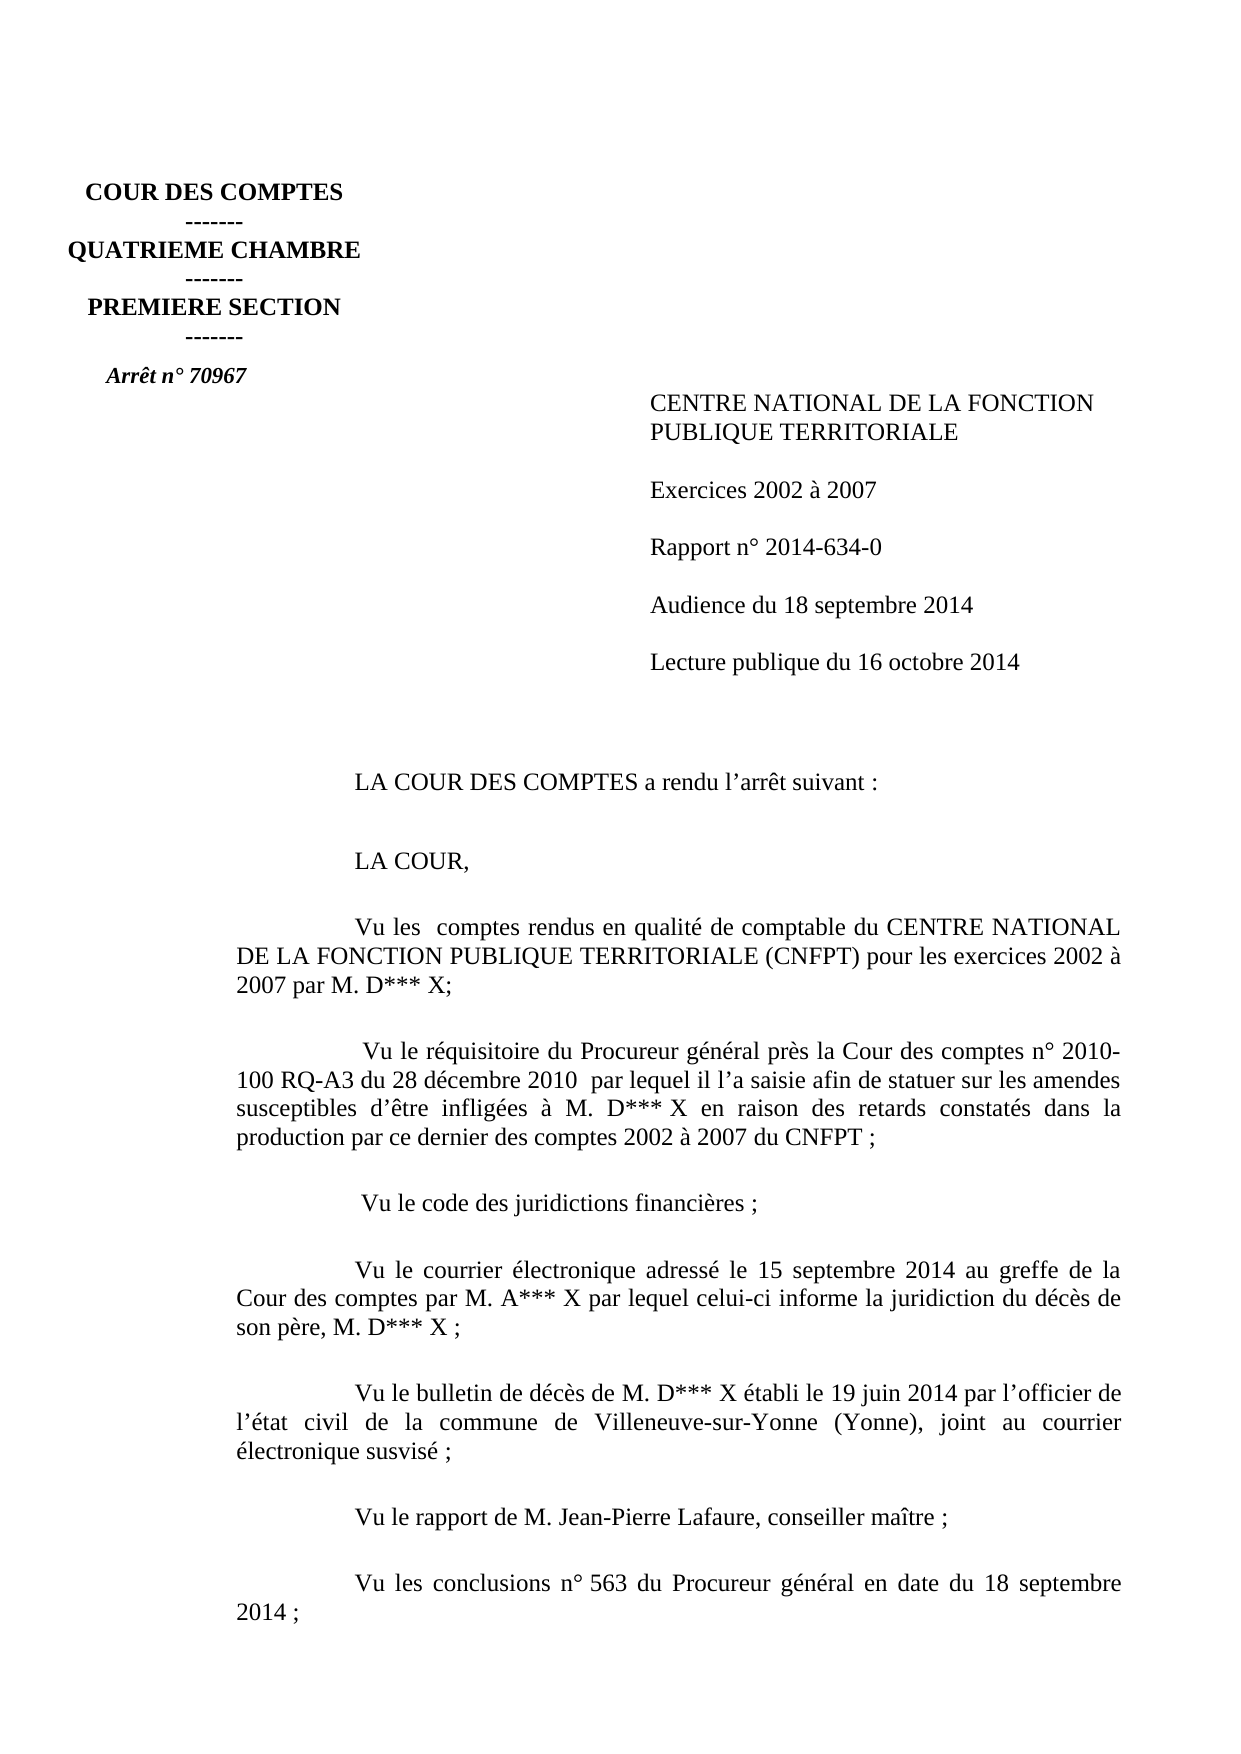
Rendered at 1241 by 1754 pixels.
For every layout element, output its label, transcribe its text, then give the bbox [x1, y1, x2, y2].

text Vu les comptes rendus en qualité de comptable du CENTRE NATIONAL DE LA FONCTION PUBLIQUE TERRITORIALE (CNFPT) pour les exercices 2002 à 2007 par M. D*** X; [236, 912, 1122, 998]
text Lecture publique du 16 octobre 2014 [650, 647, 1122, 676]
text LA COUR, [59, 846, 1122, 875]
text ------- [59, 263, 369, 292]
text ------- [59, 206, 369, 235]
text Vu le réquisitoire du Procureur général près la Cour des comptes n° 2010-100 RQ-A3 du 28 décembre 2010 par lequel il l’a saisie afin de statuer sur les amendes susceptibles d’être infligées à M. D*** X en raison des retards constatés dans la production par ce dernier des comptes 2002 à 2007 du CNFPT ; [236, 1036, 1122, 1151]
text Vu le code des juridictions financières ; [236, 1188, 1122, 1217]
text Rapport n° 2014-634-0 [650, 532, 1122, 561]
text QUATRIEME CHAMBRE [59, 235, 369, 263]
text ------- [59, 321, 369, 350]
text Vu le rapport de M. Jean-Pierre Lafaure, conseiller maître ; [236, 1502, 1122, 1531]
text Vu le courrier électronique adressé le 15 septembre 2014 au greffe de la Cour des comptes par M. A*** X par lequel celui-ci informe la juridiction du décès de son père, M. D*** X ; [236, 1255, 1122, 1341]
text Exercices 2002 à 2007 [650, 475, 1122, 503]
text Vu les conclusions n° 563 du Procureur général en date du 18 septembre 2014 ; [236, 1568, 1122, 1626]
text COUR DES COMPTES [59, 177, 369, 206]
text Vu le bulletin de décès de M. D*** X établi le 19 juin 2014 par l’officier de l’état civil de la commune de Villeneuve-sur-Yonne (Yonne), joint au courrier électronique susvisé ; [236, 1378, 1122, 1465]
text PREMIERE SECTION [59, 292, 369, 321]
text LA COUR DES COMPTES a rendu l’arrêt suivant : [236, 767, 1122, 796]
text CENTRE NATIONAL DE LA FONCTION PUBLIQUE TERRITORIALE [650, 388, 1122, 446]
text Arrêt n° 70967 [59, 362, 1122, 388]
text Audience du 18 septembre 2014 [650, 590, 1122, 618]
